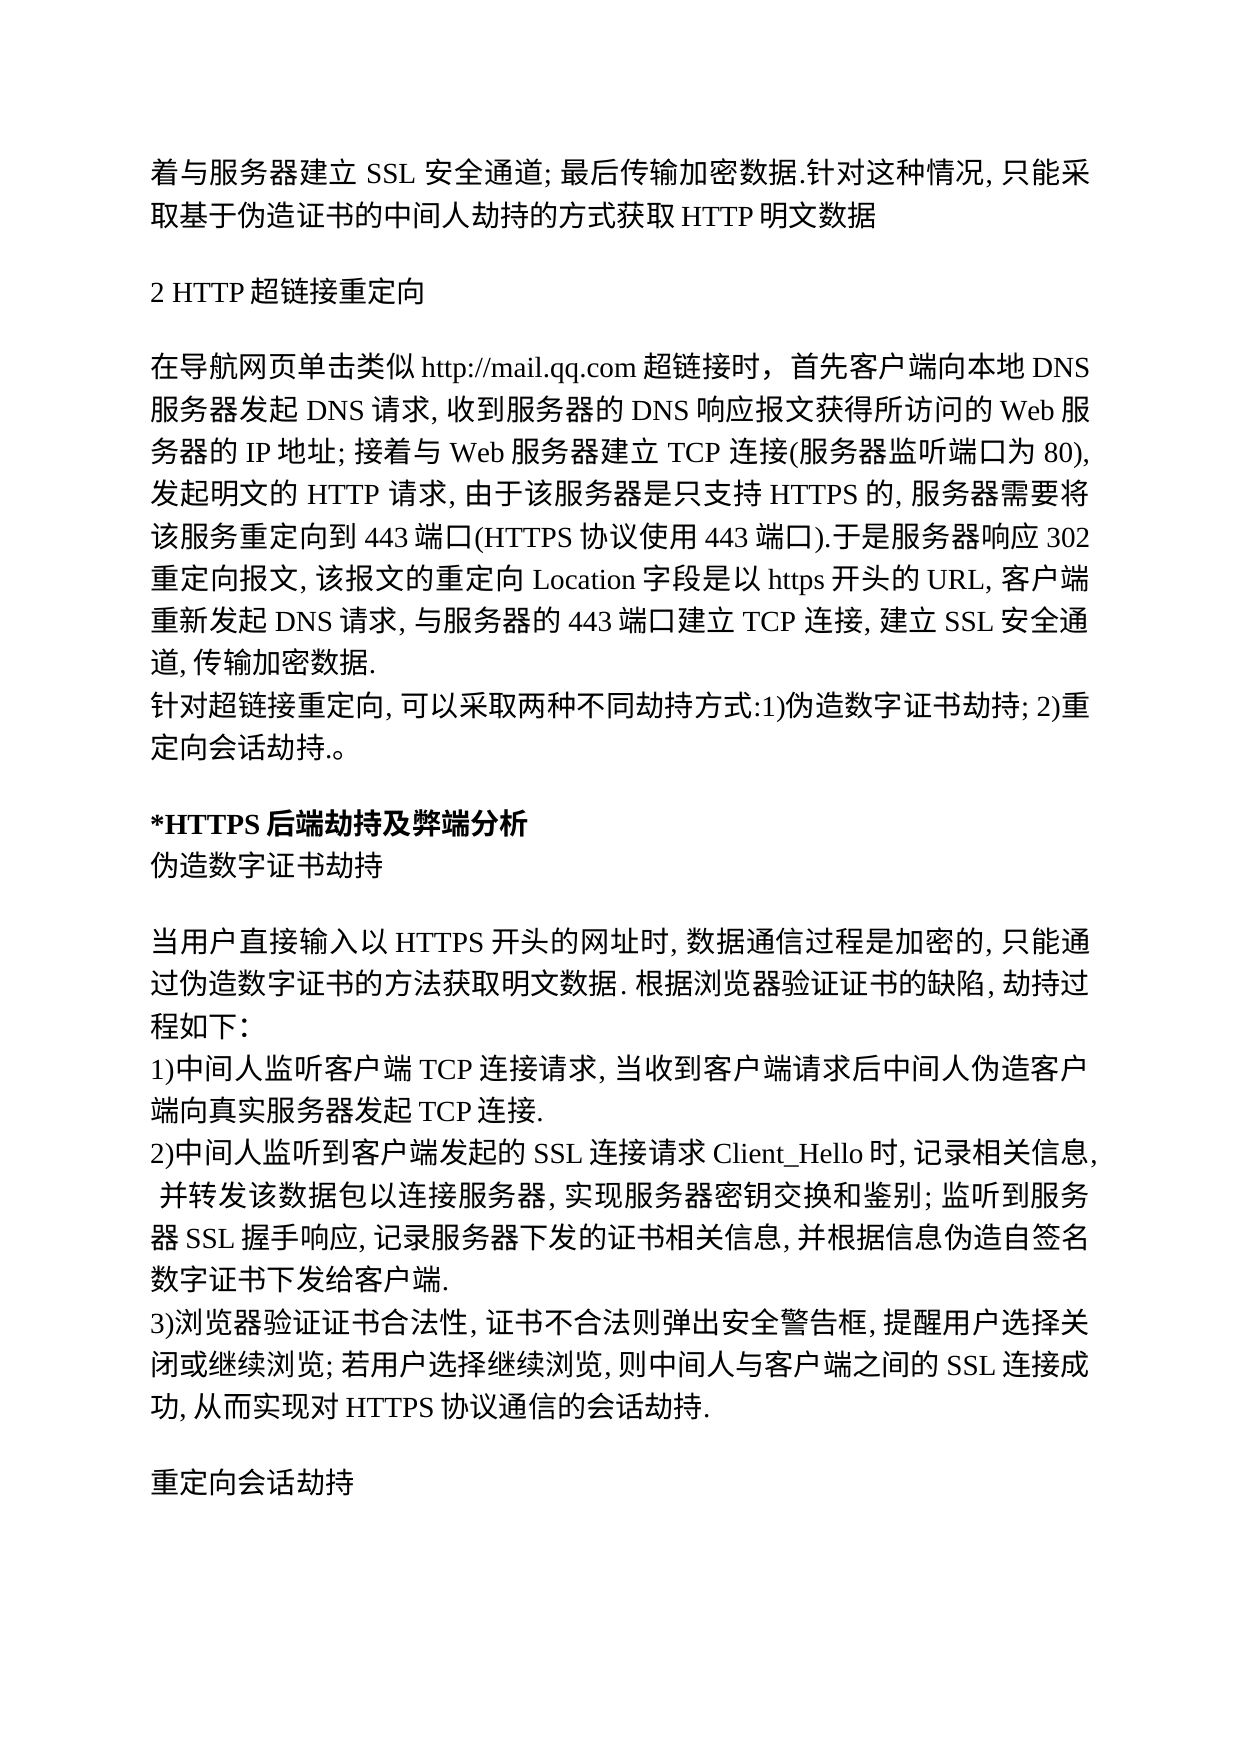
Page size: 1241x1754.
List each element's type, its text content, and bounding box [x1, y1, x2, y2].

text 2)中间人监听到客户端发起的SSL连接请求Client_Hello时, 记录相关信息, 并转发该数据包以连接服务器, 实现服务器密钥交换和鉴别; 监听到服务器SSL握手响应, 记录服务器下发的证书相关信息, 并根据信息伪造自签名数字证书下发给客户端. [150, 1130, 1090, 1299]
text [150, 150, 1090, 234]
text 当用户直接输入以HTTPS开头的网址时, 数据通信过程是加密的, 只能通过伪造数字证书的方法获取明文数据. 根据浏览器验证证书的缺陷, 劫持过程如下： [150, 918, 1090, 1045]
text 在导航网页单击类似http://mail.qq.com超链接时，首先客户端向本地DNS服务器发起 DNS请求, 收到服务器的DNS响应报文获得所访问的Web服务器的IP地址; 接着与Web服务器建立 TCP 连接(服务器监听端口为80), 发起明文的 HTTP 请求, 由于该服务器是只支持HTTPS的, 服务器需要将该服务重定向到443端口(HTTPS协议使用443端口).于是服务器响应302重定向报文, 该报文的重定向 Location字段是以https开头的URL, 客户端重新发起DNS请求, 与服务器的443端口建立TCP 连接, 建立SSL安全通道, 传输加密数据. [150, 344, 1090, 682]
text 重定向会话劫持 [150, 1459, 1090, 1502]
text 1)中间人监听客户端TCP连接请求, 当收到客户端请求后中间人伪造客户端向真实服务器发起TCP连接. [150, 1045, 1090, 1130]
text *HTTPS后端劫持及弊端分析 [150, 800, 1090, 843]
text 2 HTTP超链接重定向 [150, 268, 1090, 310]
text 针对超链接重定向, 可以采取两种不同劫持方式:1)伪造数字证书劫持; 2)重定向会话劫持.。 [150, 682, 1090, 767]
text 伪造数字证书劫持 [150, 843, 1090, 885]
text 3)浏览器验证证书合法性, 证书不合法则弹出安全警告框, 提醒用户选择关闭或继续浏览; 若用户选择继续浏览, 则中间人与客户端之间的SSL连接成功, 从而实现对HTTPS协议通信的会话劫持. [150, 1299, 1090, 1426]
